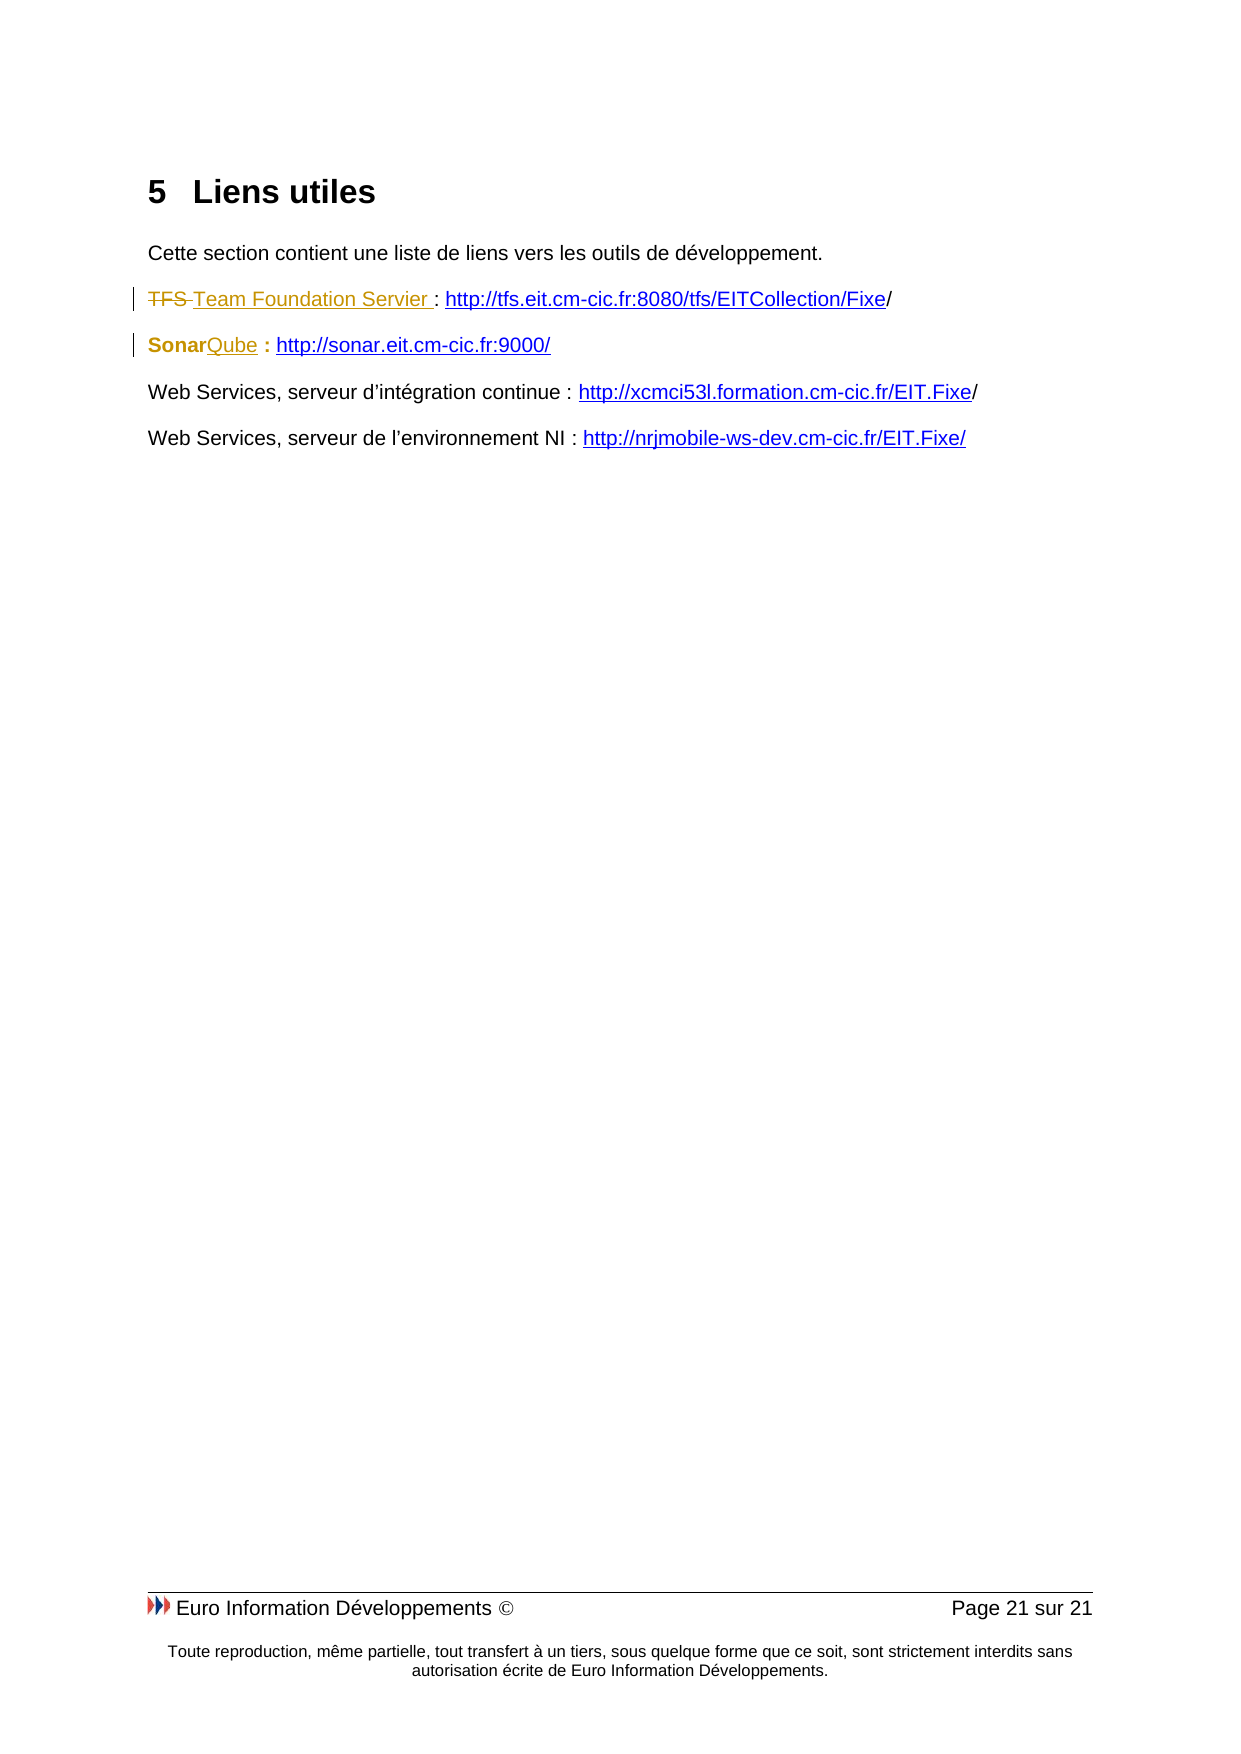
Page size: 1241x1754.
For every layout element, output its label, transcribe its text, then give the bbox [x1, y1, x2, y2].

subtitle Liens utiles [148, 173, 1093, 211]
text Web Services, serveur de l’environnement NI : http://nrjmobile-ws-dev.cm-cic.fr/EIT.Fixe/ [148, 426, 1093, 450]
picture [147, 1595, 171, 1615]
text Web Services, serveur d’intégration continue : http://xcmci53l.formation.cm-cic.fr/EIT.Fixe/ [148, 380, 1093, 404]
text : http://tfs.eit.cm-cic.fr:8080/tfs/EITCollection/Fixe/ [148, 287, 1093, 311]
text Cette section contient une liste de liens vers les outils de développement. [148, 241, 1093, 264]
text Sonar : http://sonar.eit.cm-cic.fr:9000/ [148, 333, 1093, 357]
